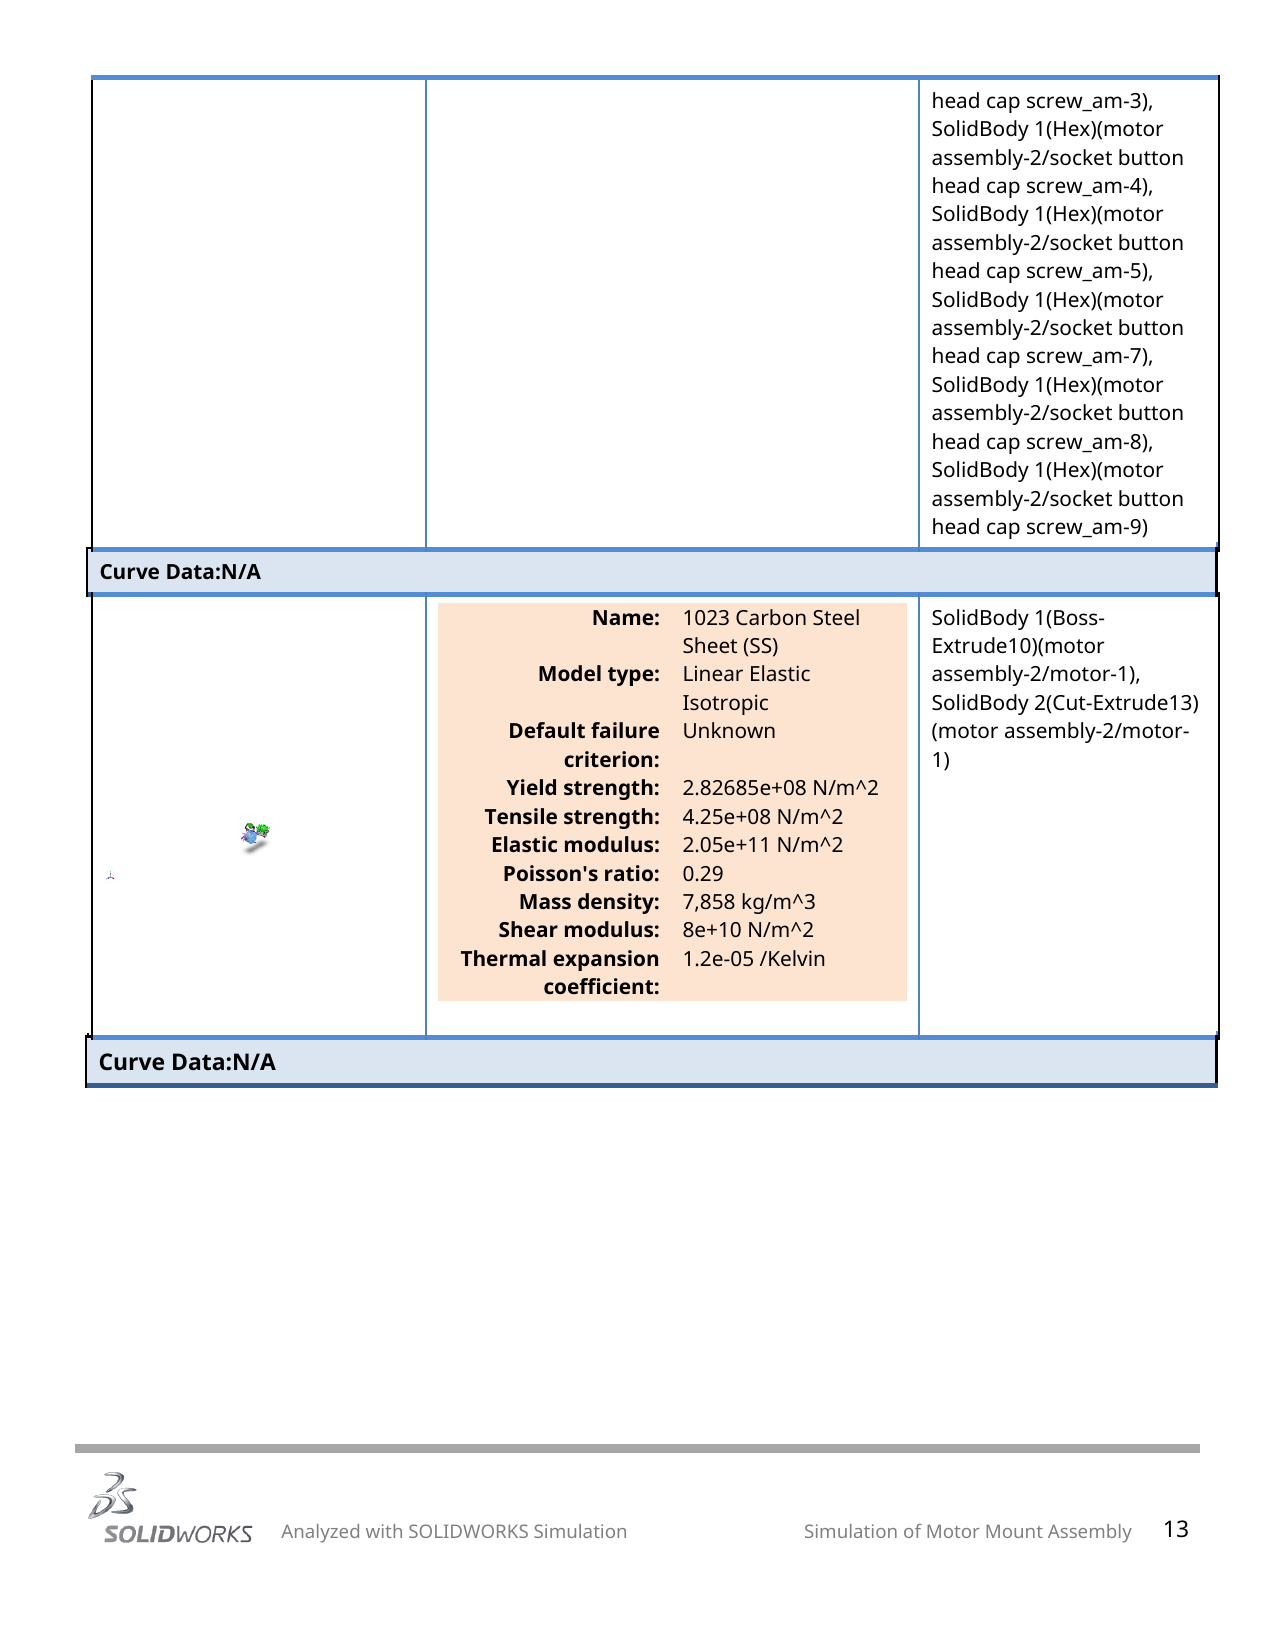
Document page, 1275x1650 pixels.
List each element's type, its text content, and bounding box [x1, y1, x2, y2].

table_header Material Properties [75, 75, 1235, 1119]
picture [86, 1453, 254, 1544]
picture [104, 746, 414, 886]
